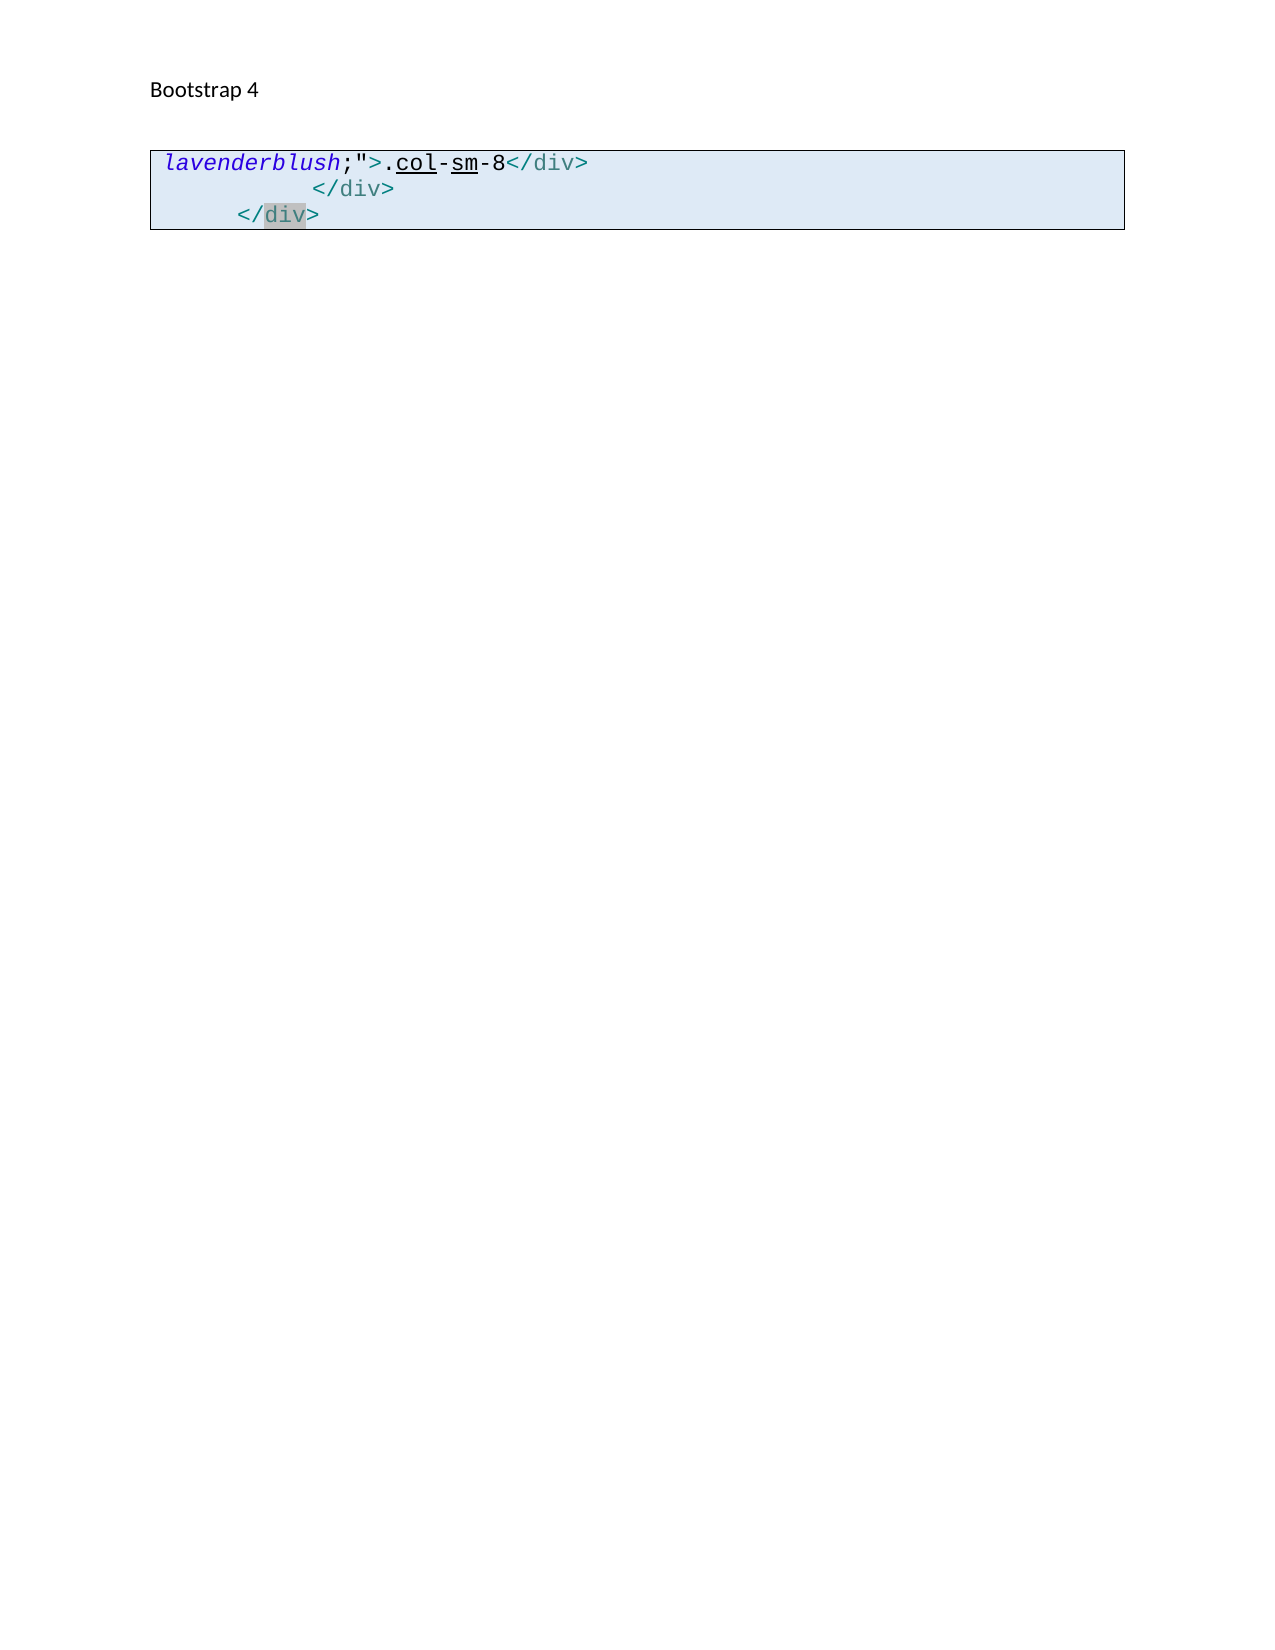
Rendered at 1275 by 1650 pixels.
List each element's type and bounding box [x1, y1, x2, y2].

table_header [151, 151, 1124, 229]
